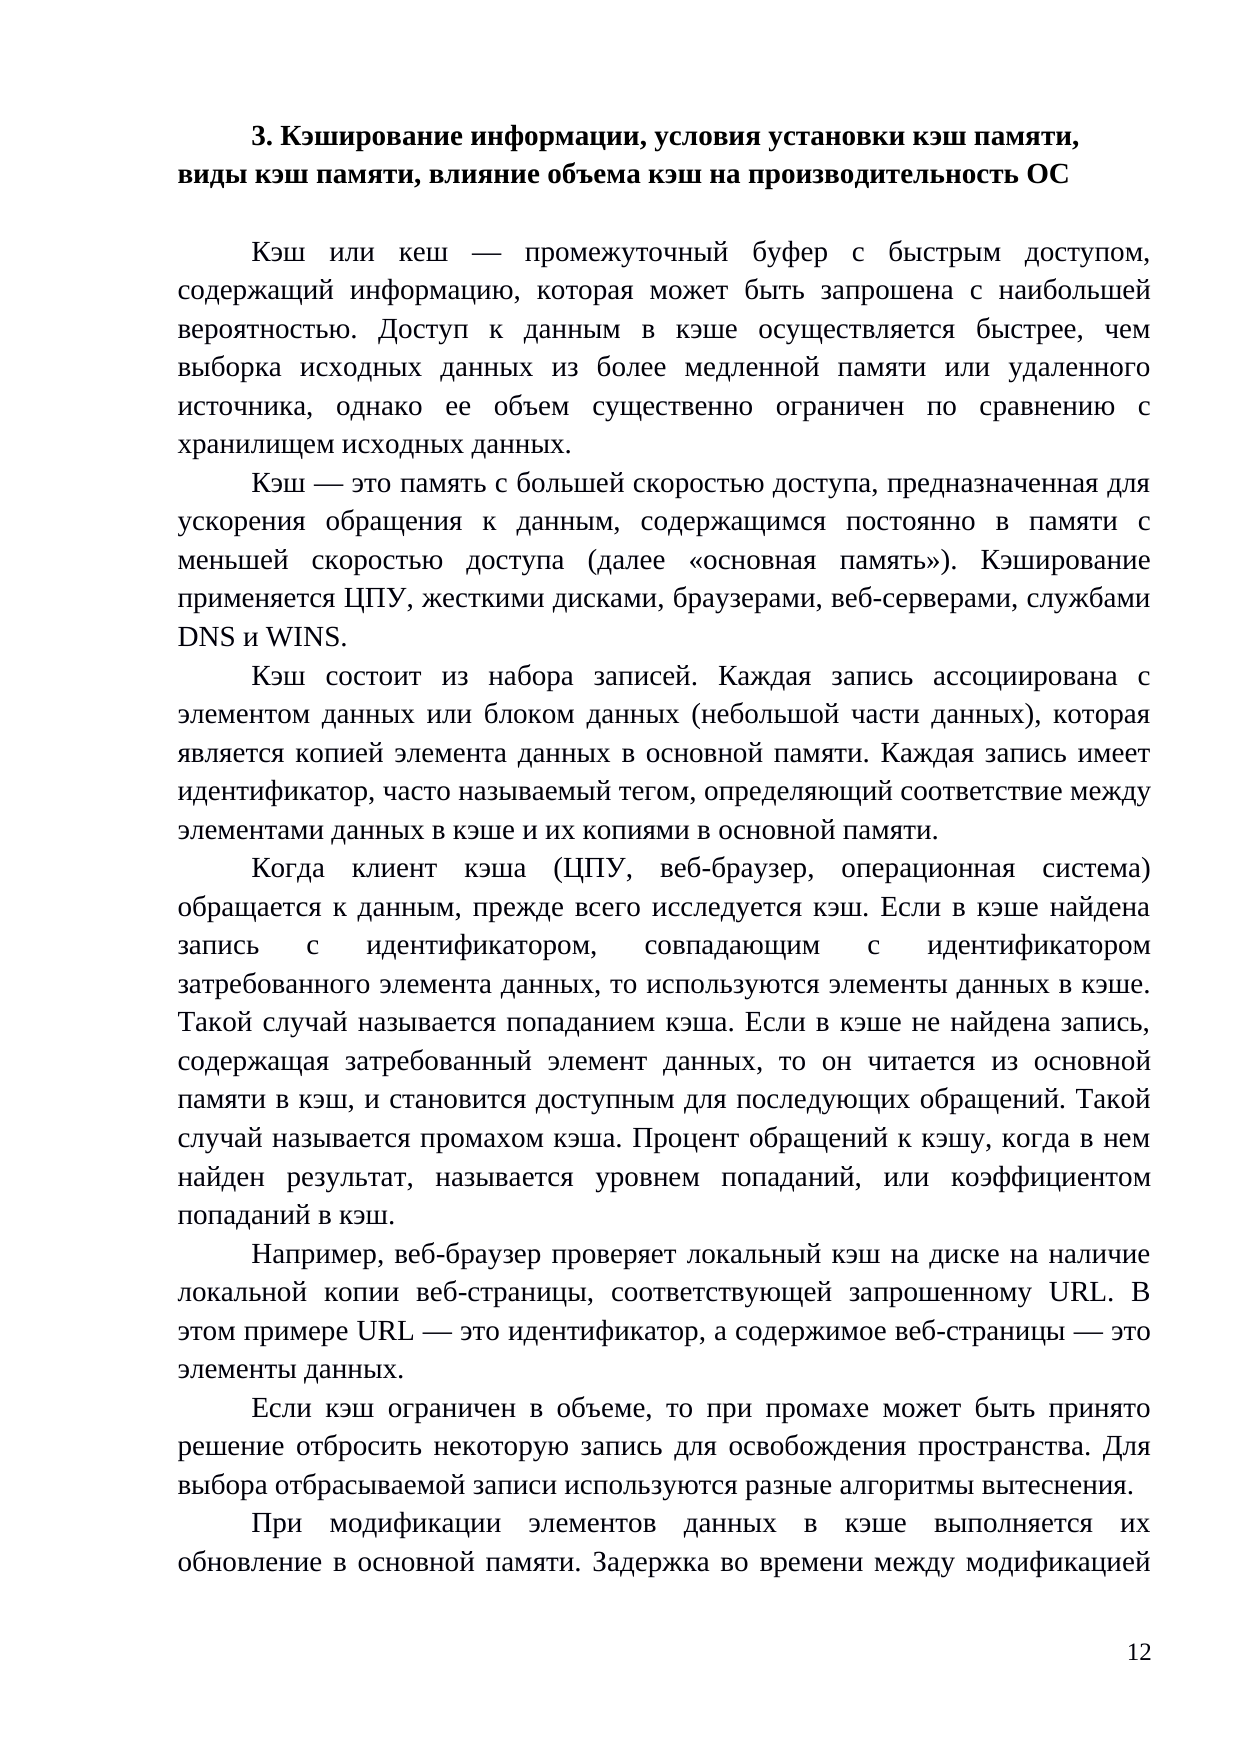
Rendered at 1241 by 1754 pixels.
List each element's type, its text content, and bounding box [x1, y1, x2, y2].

text Например, веб-браузер проверяет локальный кэш на диске на наличие локальной копии веб-страницы, соответствующей запрошенному URL. В этом примере URL — это идентификатор, а содержимое веб-страницы — это элементы данных. [177, 1236, 1152, 1385]
text Кэш — это память с большей скоростью доступа, предназначенная для ускорения обращения к данным, содержащимся постоянно в памяти с меньшей скоростью доступа (далее «основная память»). Кэширование применяется ЦПУ, жесткими дисками, браузерами, веб-серверами, службами DNS и WINS. [177, 465, 1152, 653]
text Когда клиент кэша (ЦПУ, веб-браузер, операционная система) обращается к данным, прежде всего исследуется кэш. Если в кэше найдена запись с идентификатором, совпадающим с идентификатором затребованного элемента данных, то используются элементы данных в кэше. Такой случай называется попаданием кэша. Если в кэше не найдена запись, содержащая затребованный элемент данных, то он читается из основной памяти в кэш, и становится доступным для последующих обращений. Такой случай называется промахом кэша. Процент обращений к кэшу, когда в нем найден результат, называется уровнем попаданий, или коэффициентом попаданий в кэш. [177, 850, 1152, 1231]
text Кэш или кеш — промежуточный буфер с быстрым доступом, содержащий информацию, которая может быть запрошена с наибольшей вероятностью. Доступ к данным в кэше осуществляется быстрее, чем выборка исходных данных из более медленной памяти или удаленного источника, однако ее объем существенно ограничен по сравнению с хранилищем исходных данных. [177, 234, 1152, 460]
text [177, 1506, 1152, 1578]
text Кэш состоит из набора записей. Каждая запись ассоциирована с элементом данных или блоком данных (небольшой части данных), которая является копией элемента данных в основной памяти. Каждая запись имеет идентификатор, часто называемый тегом, определяющий соответствие между элементами данных в кэше и их копиями в основной памяти. [177, 658, 1152, 845]
subtitle 3. Кэширование информации, условия установки кэш памяти, виды кэш памяти, влияние объема кэш на производительность ОС [177, 118, 1152, 190]
text Если кэш ограничен в объеме, то при промахе может быть принято решение отбросить некоторую запись для освобождения пространства. Для выбора отбрасываемой записи используются разные алгоритмы вытеснения. [177, 1390, 1152, 1501]
